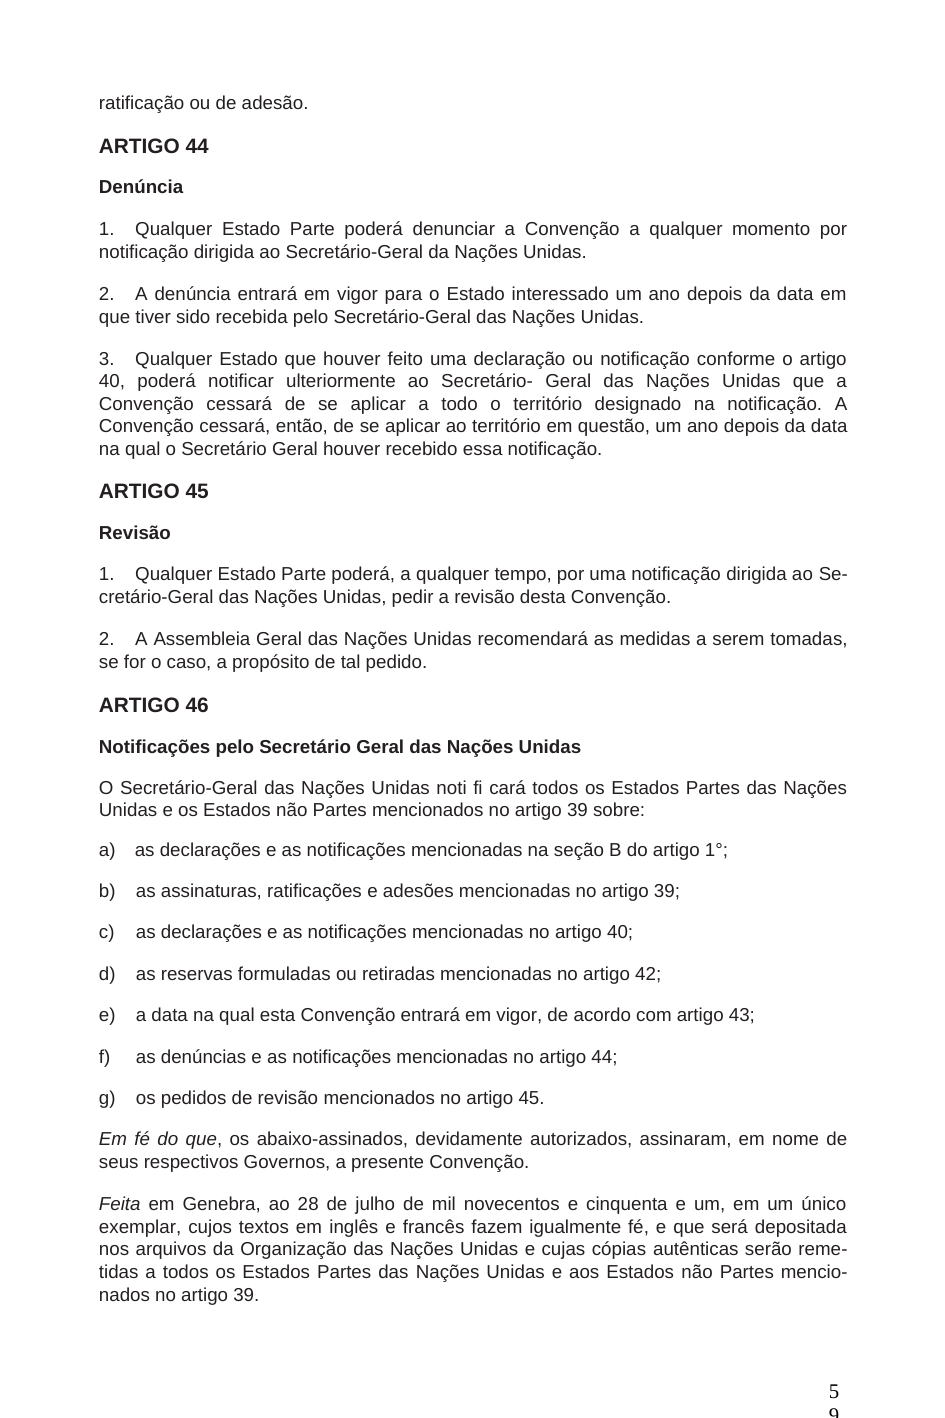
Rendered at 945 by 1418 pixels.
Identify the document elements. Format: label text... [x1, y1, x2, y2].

text Em fé do que, os abaixo-assinados, devidamente autorizados, assinaram, em nome de seus respectivos Governos, a presente Convenção. [99, 1128, 848, 1173]
text Feita em Genebra, ao 28 de julho de mil novecentos e cinquenta e um, em um único exemplar, cujos textos em inglês e francês fazem igualmente fé, e que será depositada nos arquivos da Organização das Nações Unidas e cujas cópias autênticas serão remetidas a todos os Estados Partes das Nações Unidas e aos Estados não Partes mencionados no artigo 39. [99, 1193, 848, 1305]
list as declarações e as notificações mencionadas na seção B do artigo 1°; [99, 839, 848, 860]
text O Secretário-Geral das Nações Unidas noti fi cará todos os Estados Partes das Nações Unidas e os Estados não Partes mencionados no artigo 39 sobre: [99, 777, 848, 820]
list as declarações e as notificações mencionadas no artigo 40; [99, 921, 848, 943]
list A denúncia entrará em vigor para o Estado interessado um ano depois da data em que tiver sido recebida pelo Secretário-Geral das Nações Unidas. [99, 282, 848, 327]
text Revisão [99, 522, 848, 543]
list os pedidos de revisão mencionados no artigo 45. [99, 1087, 848, 1108]
list Qualquer Estado Parte poderá denunciar a Convenção a qualquer momento por notificação dirigida ao Secretário-Geral da Nações Unidas. [99, 218, 848, 262]
list Qualquer Estado que houver feito uma declaração ou notificação conforme o artigo 40, poderá notificar ulteriormente ao Secretário- Geral das Nações Unidas que a Convenção cessará de se aplicar a todo o território designado na notificação. A Convenção cessará, então, de se aplicar ao território em questão, um ano depois da data na qual o Secretário Geral houver recebido essa notificação. [99, 347, 848, 459]
list A Assembleia Geral das Nações Unidas recomendará as medidas a serem tomadas, se for o caso, a propósito de tal pedido. [99, 628, 848, 672]
text ARTIGO 46 [99, 693, 848, 717]
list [99, 92, 848, 113]
text ARTIGO 44 [99, 134, 848, 158]
list as assinaturas, ratificações e adesões mencionadas no artigo 39; [99, 880, 848, 902]
list as reservas formuladas ou retiradas mencionadas no artigo 42; [99, 963, 848, 984]
text ARTIGO 45 [99, 479, 848, 503]
list as denúncias e as notificações mencionadas no artigo 44; [99, 1045, 848, 1067]
list Qualquer Estado Parte poderá, a qualquer tempo, por uma notificação dirigida ao Secretário-Geral das Nações Unidas, pedir a revisão desta Convenção. [99, 563, 848, 608]
list a data na qual esta Convenção entrará em vigor, de acordo com artigo 43; [99, 1004, 848, 1026]
text Denúncia [99, 176, 848, 198]
text Notificações pelo Secretário Geral das Nações Unidas [99, 735, 848, 757]
